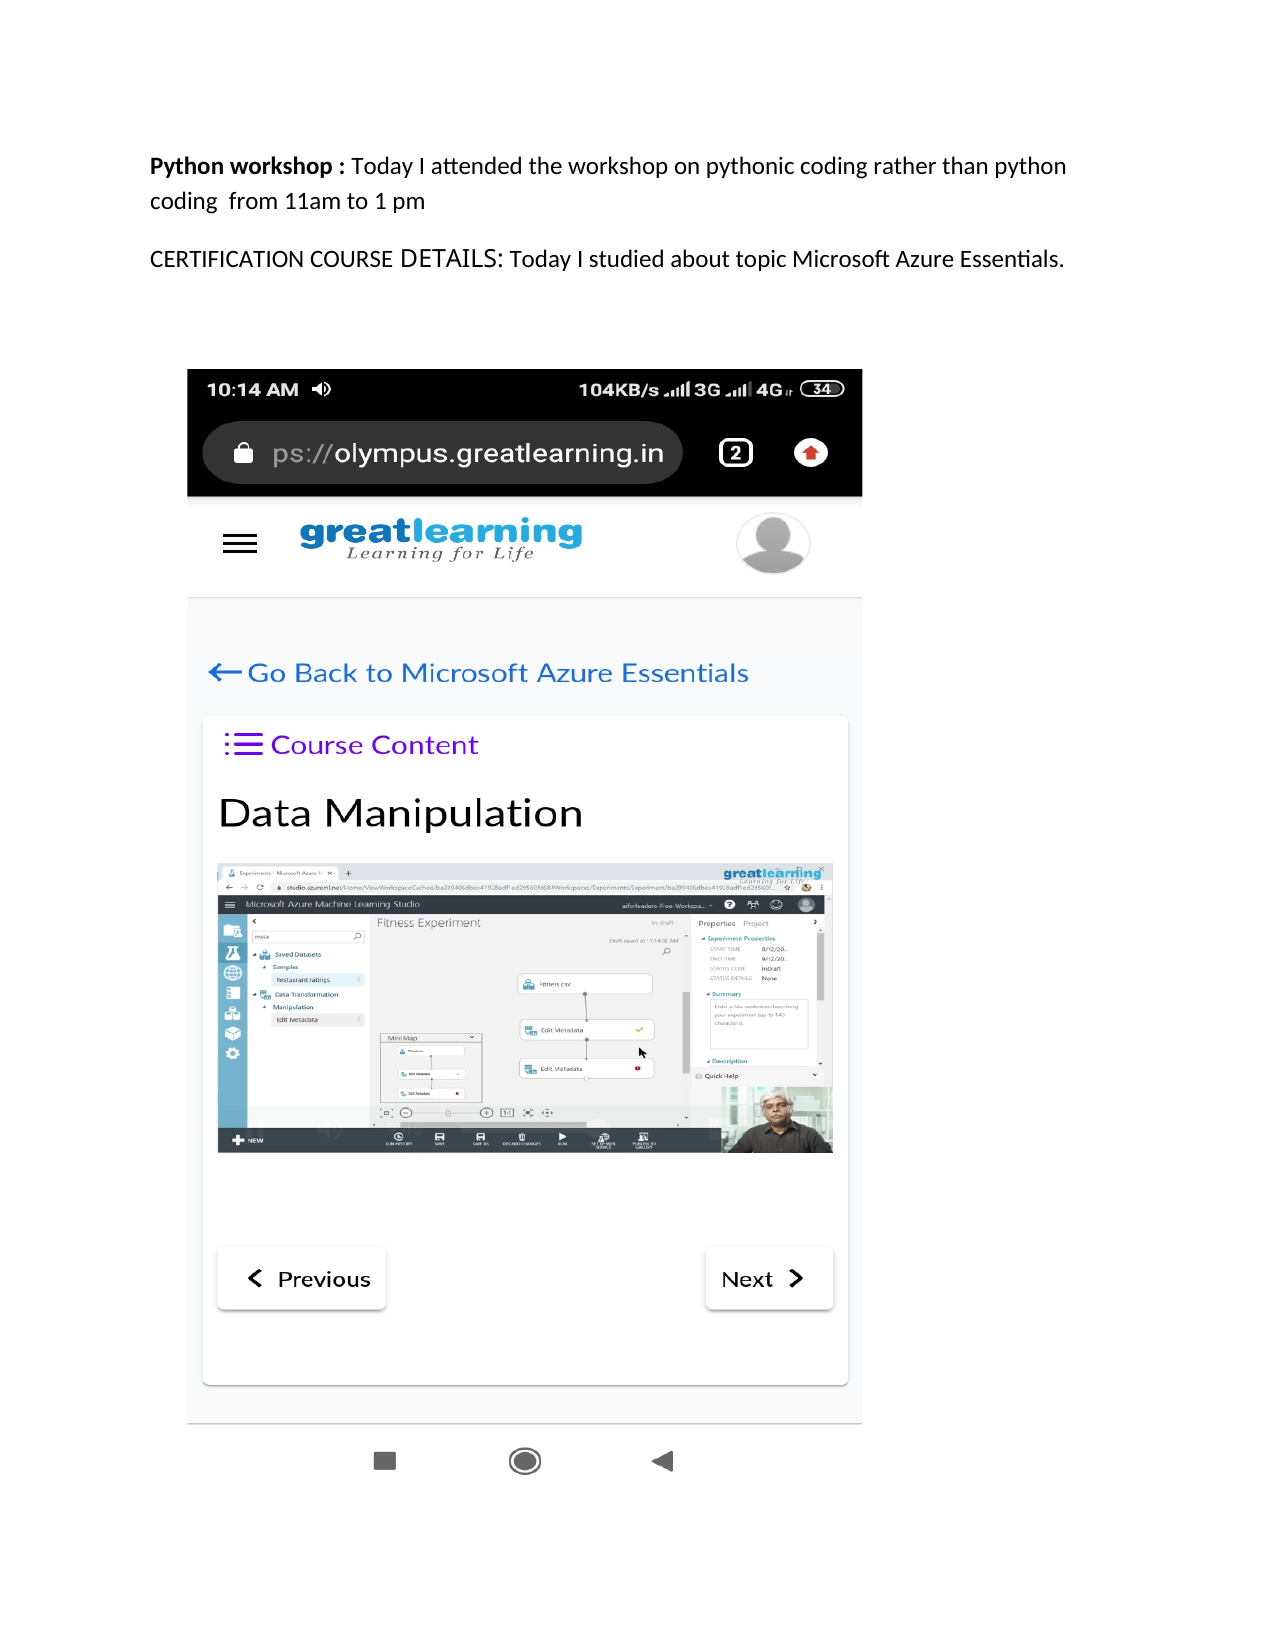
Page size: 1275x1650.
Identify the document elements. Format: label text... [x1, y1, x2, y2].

picture [187, 369, 863, 1498]
text Python workshop : Today I attended the workshop on pythonic coding rather than python coding from 11am to 1 pm [150, 150, 1125, 216]
text CERTIFICATION COURSE DETAILS: Today I studied about topic Microsoft Azure Essentials. [150, 241, 1125, 275]
